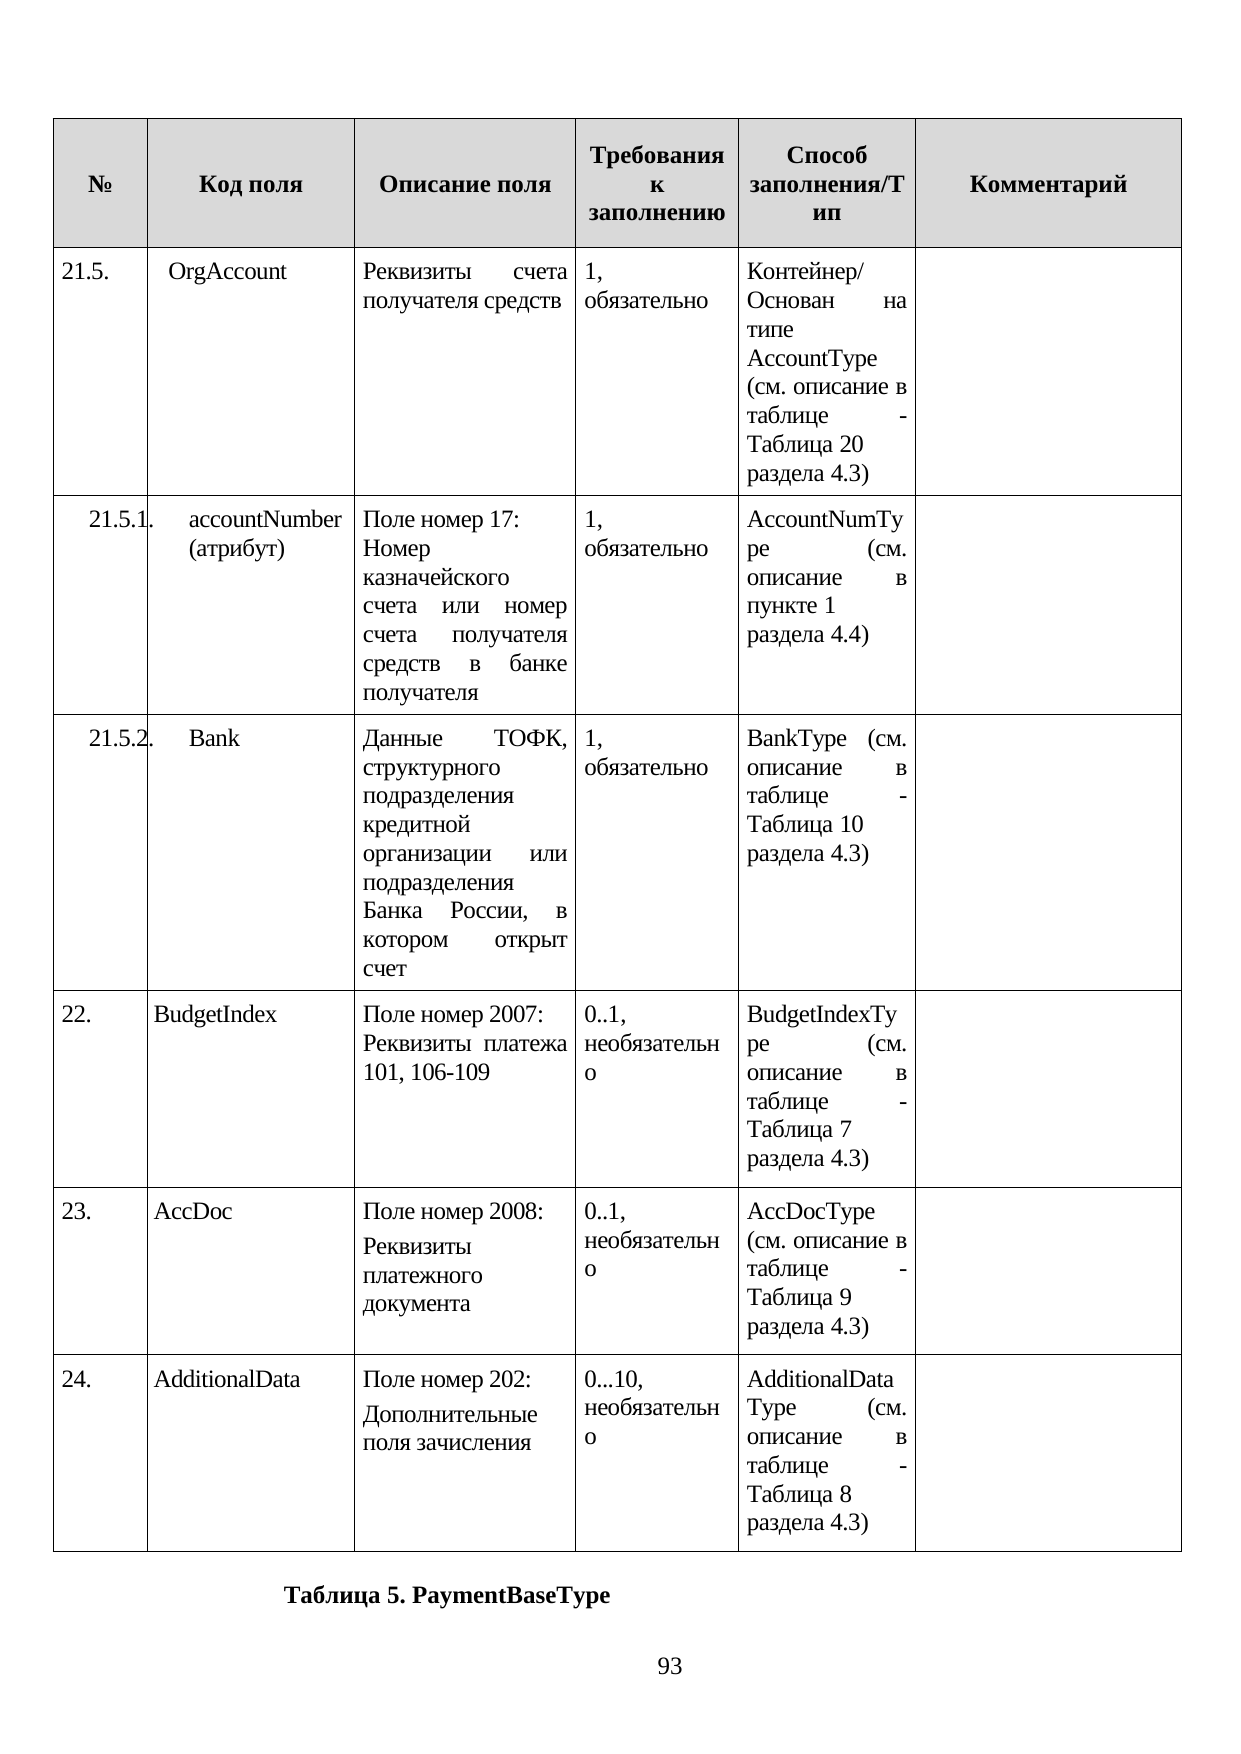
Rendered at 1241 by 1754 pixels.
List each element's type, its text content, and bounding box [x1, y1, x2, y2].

table_cell AccountNumType (см. описание в пункте 1 раздела 4.4) [739, 496, 915, 714]
table_cell Контейнер/ Основан на типе AccountType (см. описание в таблице - Таблица 20 раздела 4.3) [739, 248, 915, 495]
table_cell AdditionalData [148, 1355, 354, 1551]
table_cell BankType (см. описание в таблице - Таблица 10 раздела 4.3) [739, 715, 915, 990]
table_cell [54, 1188, 147, 1354]
table_cell [54, 715, 147, 990]
table_header № [54, 119, 147, 247]
table_cell [916, 1355, 1181, 1551]
table_cell OrgAccount [148, 248, 354, 495]
table_cell 1, обязательно [576, 715, 738, 990]
table_cell Поле номер 202: Дополнительные поля зачисления [355, 1355, 575, 1551]
table_cell [916, 248, 1181, 495]
table_cell Поле номер 2007: Реквизиты платежа 101, 106-109 [355, 991, 575, 1187]
table_cell Bank [148, 715, 354, 990]
table_cell [916, 496, 1181, 714]
table_cell Поле номер 17: Номер казначейского счета или номер счета получателя средств в банке получателя [355, 496, 575, 714]
table_cell accountNumber (атрибут) [148, 496, 354, 714]
table_cell BudgetIndexType (см. описание в таблице - Таблица 7 раздела 4.3) [739, 991, 915, 1187]
table_cell BudgetIndex [148, 991, 354, 1187]
table_cell [916, 1188, 1181, 1354]
table_header Комментарий [916, 119, 1181, 247]
table_cell [54, 496, 147, 714]
table_header Описание поля [355, 119, 575, 247]
table_cell 0..1, необязательно [576, 1188, 738, 1354]
table_cell [916, 991, 1181, 1187]
table_cell [916, 715, 1181, 990]
table_header Код поля [148, 119, 354, 247]
table_cell Данные ТОФК, структурного подразделения кредитной организации или подразделения Банка России, в котором открыт счет [355, 715, 575, 990]
table_cell Реквизиты счета получателя средств [355, 248, 575, 495]
table_cell [54, 1355, 147, 1551]
table_header Требования к заполнению [576, 119, 738, 247]
table_cell 0...10, необязательно [576, 1355, 738, 1551]
table_cell 1, обязательно [576, 496, 738, 714]
text Таблица 5. PaymentBaseType [195, 1581, 1145, 1609]
table_header Способ заполнения/Тип [739, 119, 915, 247]
table_cell 1, обязательно [576, 248, 738, 495]
table_cell AdditionalDataType (см. описание в таблице - Таблица 8 раздела 4.3) [739, 1355, 915, 1551]
table_cell 0..1, необязательно [576, 991, 738, 1187]
table_cell [54, 991, 147, 1187]
table_cell AccDocType (см. описание в таблице - Таблица 9 раздела 4.3) [739, 1188, 915, 1354]
table_cell AccDoc [148, 1188, 354, 1354]
table_cell [54, 248, 147, 495]
table_cell Поле номер 2008: Реквизиты платежного документа [355, 1188, 575, 1354]
